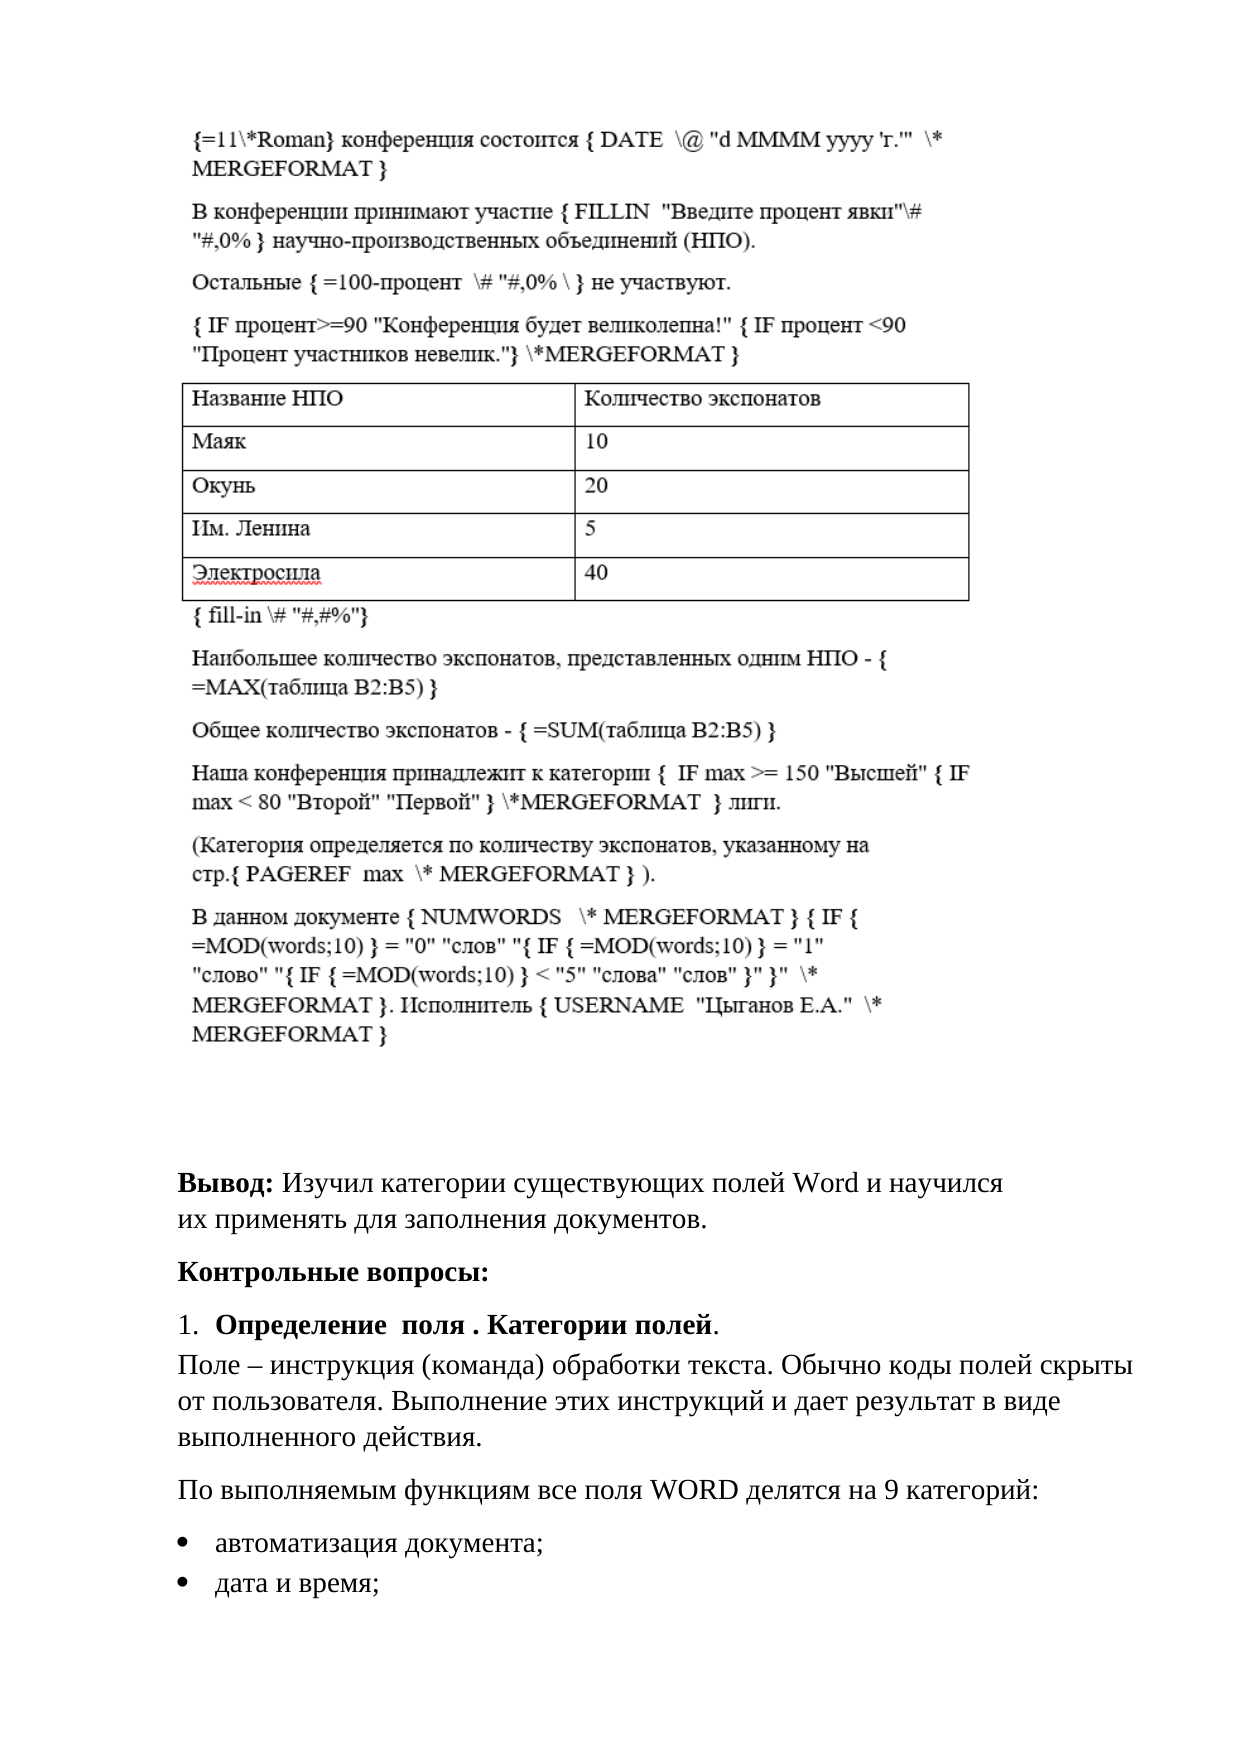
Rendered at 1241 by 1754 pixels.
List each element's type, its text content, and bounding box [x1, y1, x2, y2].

text Поле – инструкция (команда) обработки текста. Обычно коды полей скрыты от пользователя. Выполнение этих инструкций и дает результат в виде выполненного действия. [177, 1347, 1152, 1453]
text Вывод: Изучил категории существующих полей Word и научился их применять для заполнения документов. [177, 1165, 1039, 1235]
list автоматизация документа; [177, 1525, 1152, 1559]
text Контрольные вопросы: [177, 1254, 1039, 1288]
list Определение поля . Категории полей. [177, 1307, 1152, 1340]
list дата и время; [177, 1565, 1152, 1599]
text По выполняемым функциям все поля WORD делятся на 9 категорий: [177, 1472, 1152, 1506]
picture [177, 118, 981, 1053]
